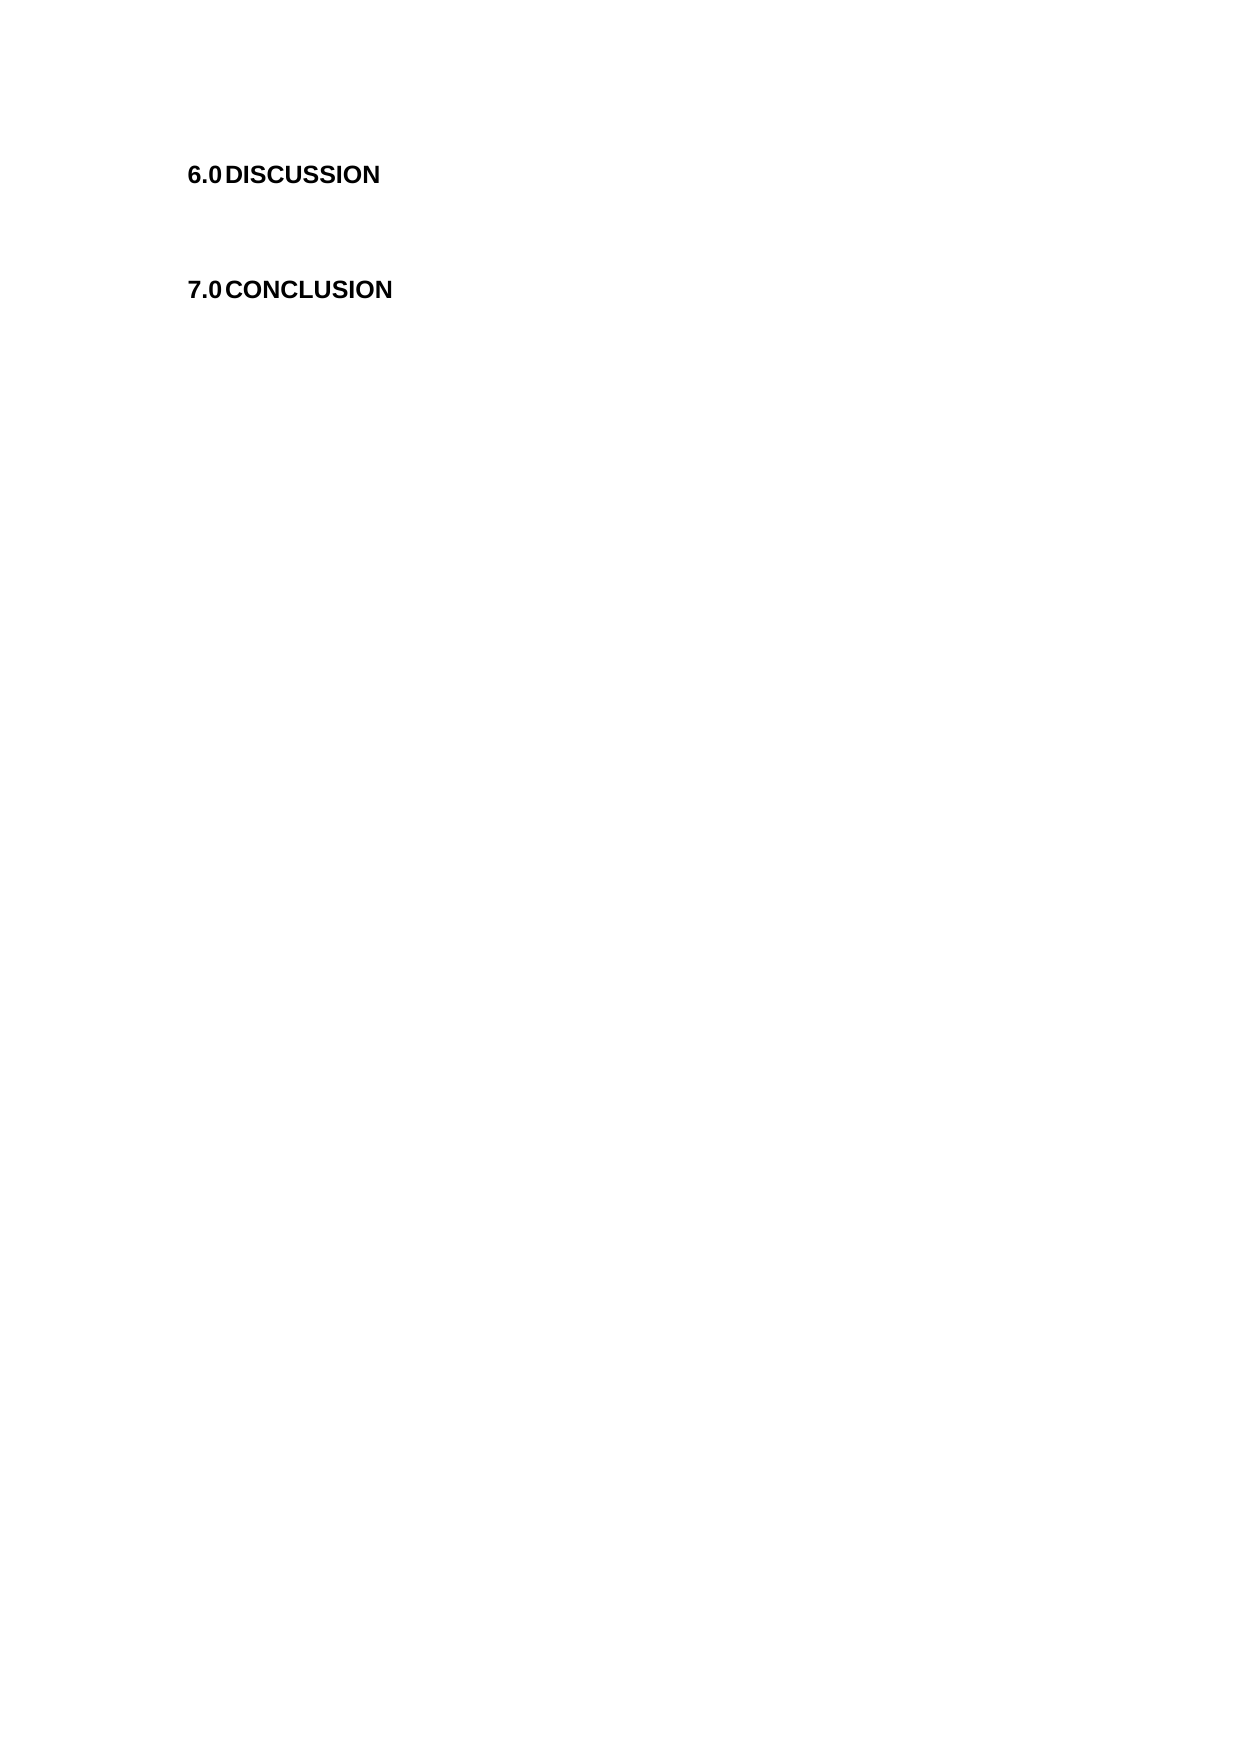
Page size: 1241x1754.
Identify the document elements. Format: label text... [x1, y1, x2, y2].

subtitle DISCUSSION [187, 160, 1099, 189]
subtitle CONCLUSION [187, 275, 1099, 304]
